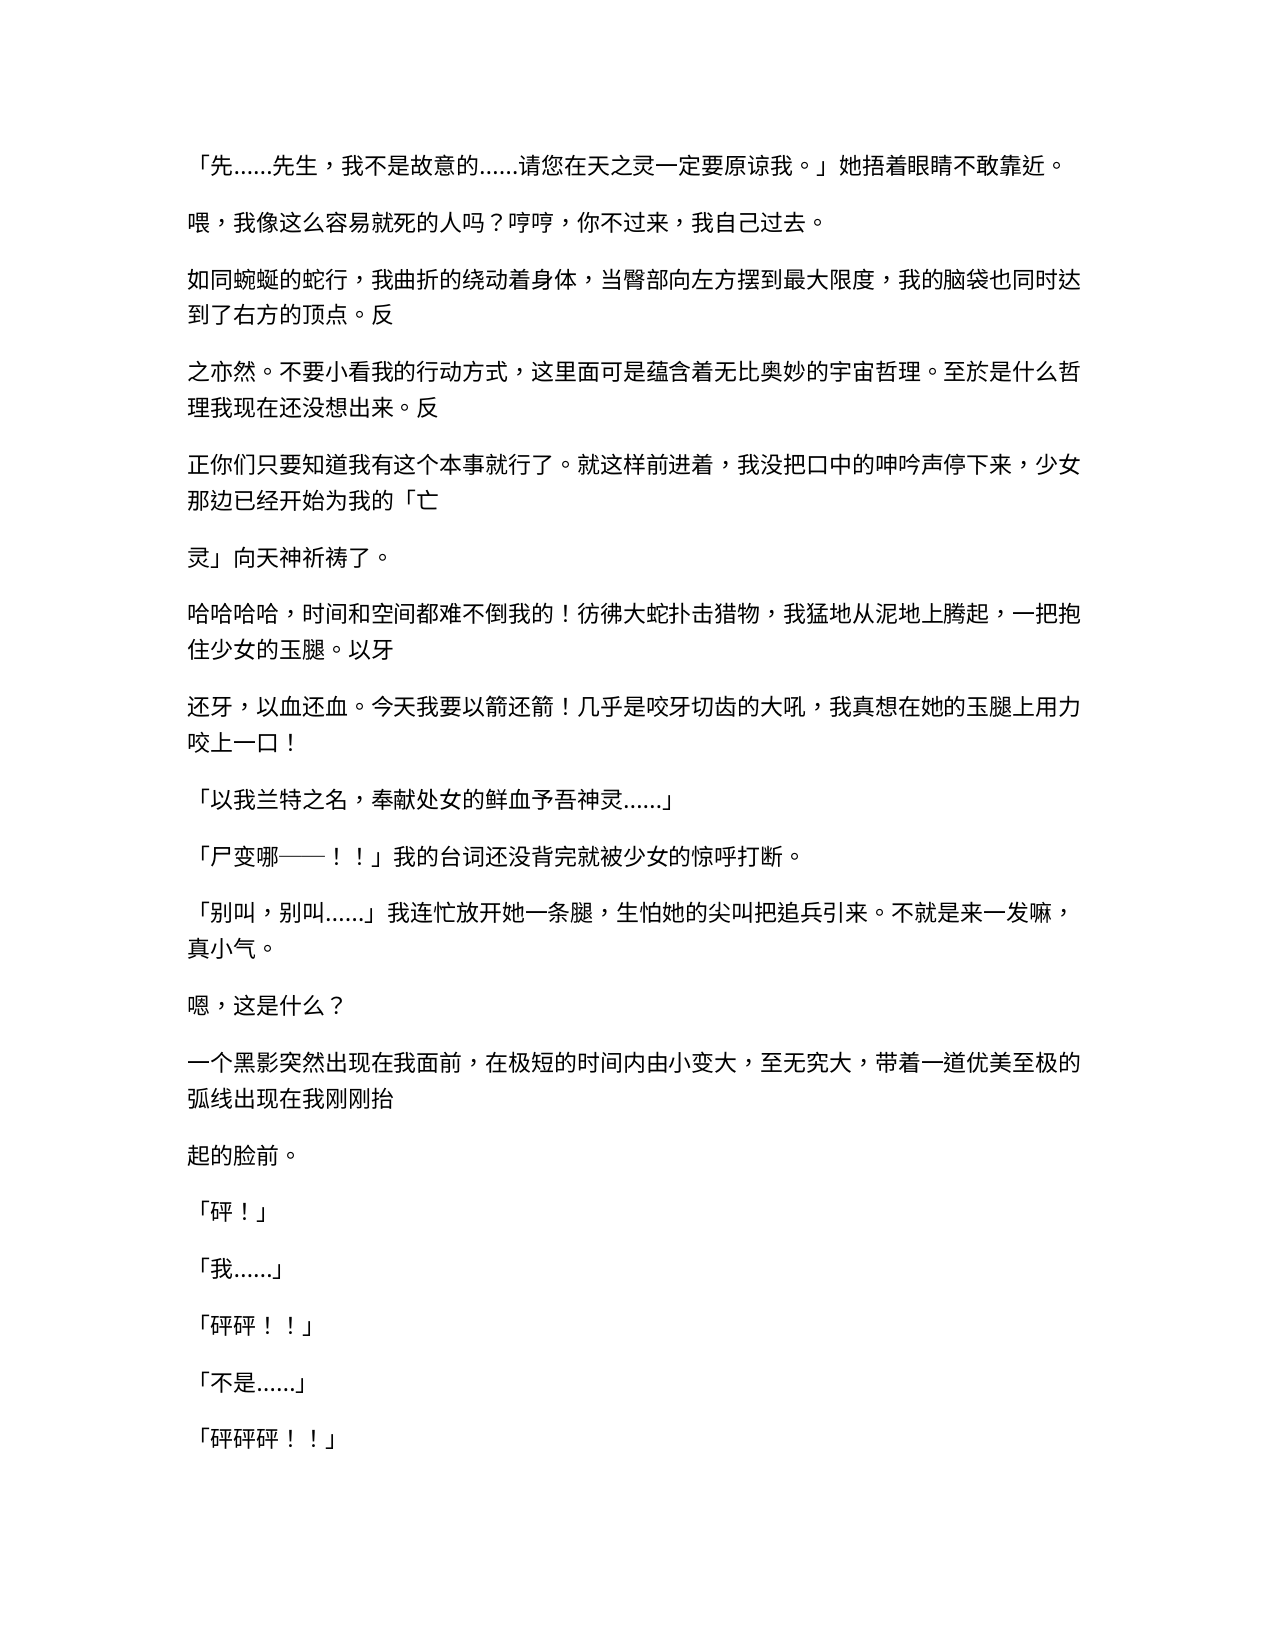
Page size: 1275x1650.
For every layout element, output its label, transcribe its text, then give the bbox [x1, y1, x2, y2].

text 嗯，这是什么？ [187, 990, 1087, 1021]
text 喂，我像这么容易就死的人吗？哼哼，你不过来，我自己过去。 [187, 207, 1087, 238]
text 「砰！」 [187, 1196, 1087, 1228]
text 「尸变哪──！！」我的台词还没背完就被少女的惊呼打断。 [187, 841, 1087, 872]
text 之亦然。不要小看我的行动方式，这里面可是蕴含着无比奥妙的宇宙哲理。至於是什么哲理我现在还没想出来。反 [187, 356, 1087, 423]
text 正你们只要知道我有这个本事就行了。就这样前进着，我没把口中的呻吟声停下来，少女那边已经开始为我的「亡 [187, 449, 1087, 516]
text 「砰砰！！」 [187, 1310, 1087, 1341]
text 「不是……」 [187, 1367, 1087, 1398]
text 起的脸前。 [187, 1139, 1087, 1171]
text 「以我兰特之名，奉献处女的鲜血予吾神灵……」 [187, 784, 1087, 815]
text 还牙，以血还血。今天我要以箭还箭！几乎是咬牙切齿的大吼，我真想在她的玉腿上用力咬上一口！ [187, 691, 1087, 758]
text 「砰砰砰！！」 [187, 1423, 1087, 1455]
text 一个黑影突然出现在我面前，在极短的时间内由小变大，至无究大，带着一道优美至极的弧线出现在我刚刚抬 [187, 1047, 1087, 1114]
text 灵」向天神祈祷了。 [187, 542, 1087, 573]
text 哈哈哈哈，时间和空间都难不倒我的！彷彿大蛇扑击猎物，我猛地从泥地上腾起，一把抱住少女的玉腿。以牙 [187, 598, 1087, 666]
text 「别叫，别叫……」我连忙放开她一条腿，生怕她的尖叫把追兵引来。不就是来一发嘛，真小气。 [187, 897, 1087, 964]
text 如同蜿蜒的蛇行，我曲折的绕动着身体，当臀部向左方摆到最大限度，我的脑袋也同时达到了右方的顶点。反 [187, 263, 1087, 331]
text 「先……先生，我不是故意的……请您在天之灵一定要原谅我。」她捂着眼睛不敢靠近。 [187, 150, 1087, 181]
text 「我……」 [187, 1253, 1087, 1284]
